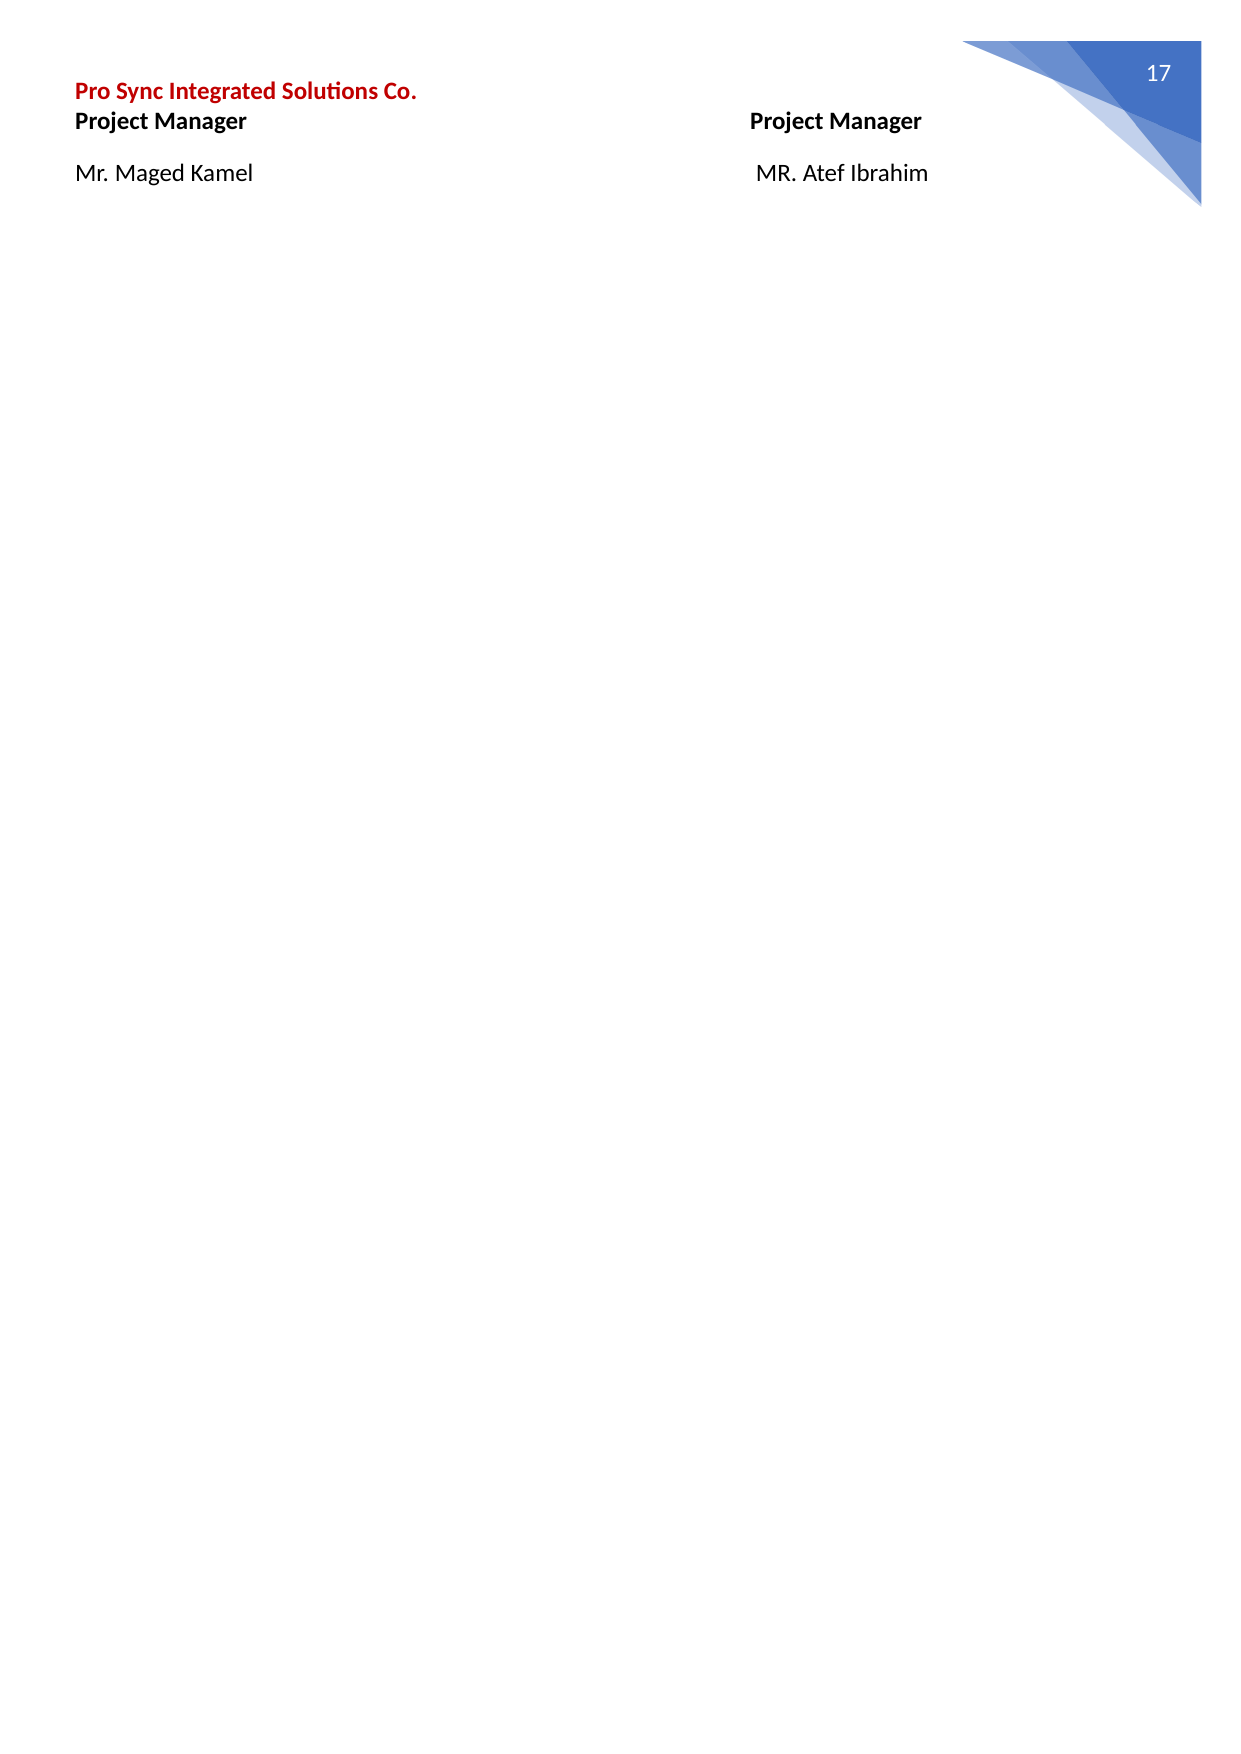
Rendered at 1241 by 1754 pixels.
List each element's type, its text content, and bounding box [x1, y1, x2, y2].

text Mr. Maged Kamel MR. Atef Ibrahim [75, 157, 1165, 188]
picture [962, 41, 1202, 207]
text Project Manager Project Manager [75, 106, 1165, 136]
